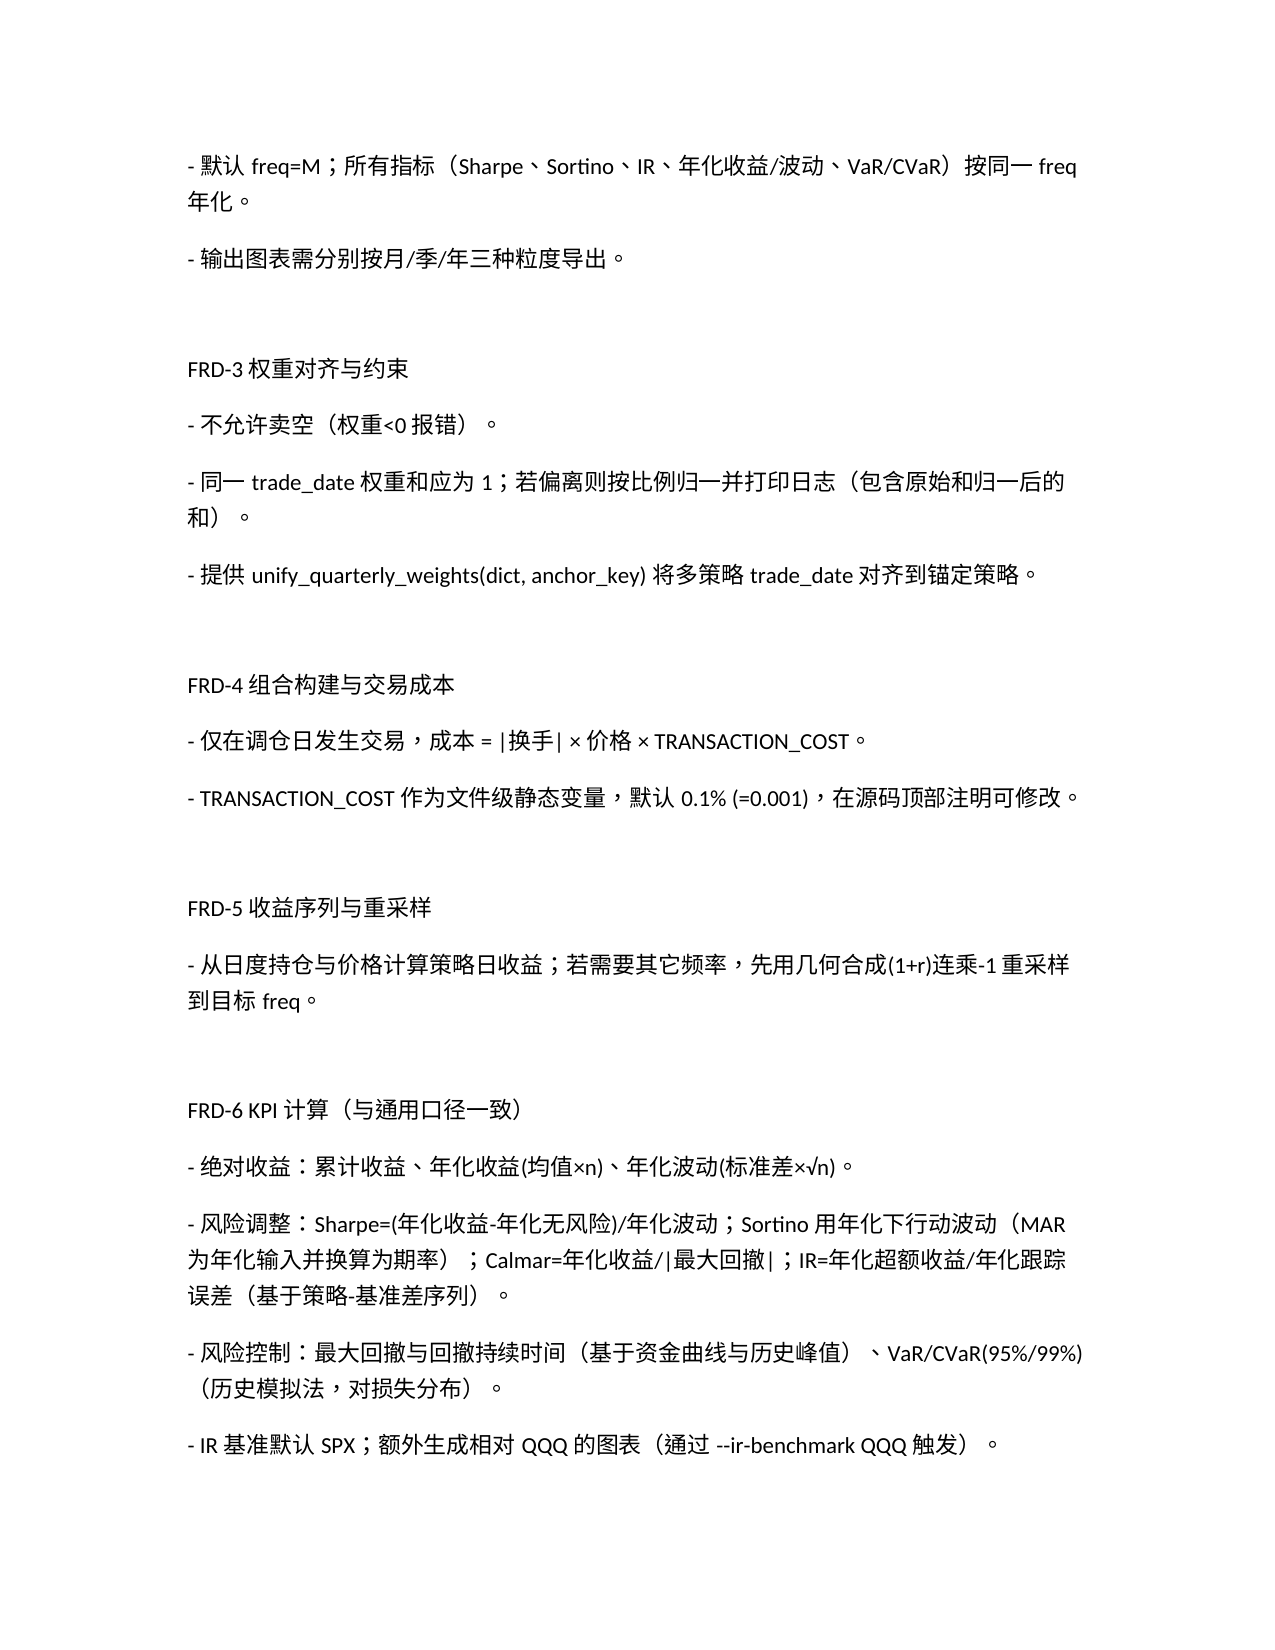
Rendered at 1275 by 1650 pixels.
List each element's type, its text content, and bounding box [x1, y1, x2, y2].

text - TRANSACTION_COST 作为文件级静态变量，默认 0.1% (=0.001)，在源码顶部注明可修改。 [187, 782, 1087, 813]
text - 同一 trade_date 权重和应为 1；若偏离则按比例归一并打印日志（包含原始和归一后的和）。 [187, 466, 1087, 533]
text FRD-4 组合构建与交易成本 [187, 668, 1087, 700]
text - 风险控制：最大回撤与回撤持续时间（基于资金曲线与历史峰值）、VaR/CVaR(95%/99%)（历史模拟法，对损失分布）。 [187, 1337, 1087, 1404]
text - 不允许卖空（权重<0 报错）。 [187, 409, 1087, 441]
text FRD-3 权重对齐与约束 [187, 352, 1087, 384]
text - 输出图表需分别按月/季/年三种粒度导出。 [187, 243, 1087, 274]
text - 提供 unify_quarterly_weights(dict, anchor_key) 将多策略 trade_date 对齐到锚定策略。 [187, 559, 1087, 590]
text - 默认 freq=M；所有指标（Sharpe、Sortino、IR、年化收益/波动、VaR/CVaR）按同一 freq 年化。 [187, 150, 1087, 217]
text - 仅在调仓日发生交易，成本 = |换手| × 价格 × TRANSACTION_COST。 [187, 725, 1087, 757]
text FRD-6 KPI 计算（与通用口径一致） [187, 1094, 1087, 1126]
text - 从日度持仓与价格计算策略日收益；若需要其它频率，先用几何合成(1+r)连乘-1重采样到目标 freq。 [187, 949, 1087, 1016]
text FRD-5 收益序列与重采样 [187, 892, 1087, 923]
text - 风险调整：Sharpe=(年化收益-年化无风险)/年化波动；Sortino 用年化下行动波动（MAR 为年化输入并换算为期率）；Calmar=年化收益/|最大回撤|；IR=年化超额收益/年化跟踪误差（基于策略-基准差序列）。 [187, 1208, 1087, 1311]
text - 绝对收益：累计收益、年化收益(均值×n)、年化波动(标准差×√n)。 [187, 1151, 1087, 1182]
text - IR 基准默认 SPX；额外生成相对 QQQ 的图表（通过 --ir-benchmark QQQ 触发）。 [187, 1429, 1087, 1461]
